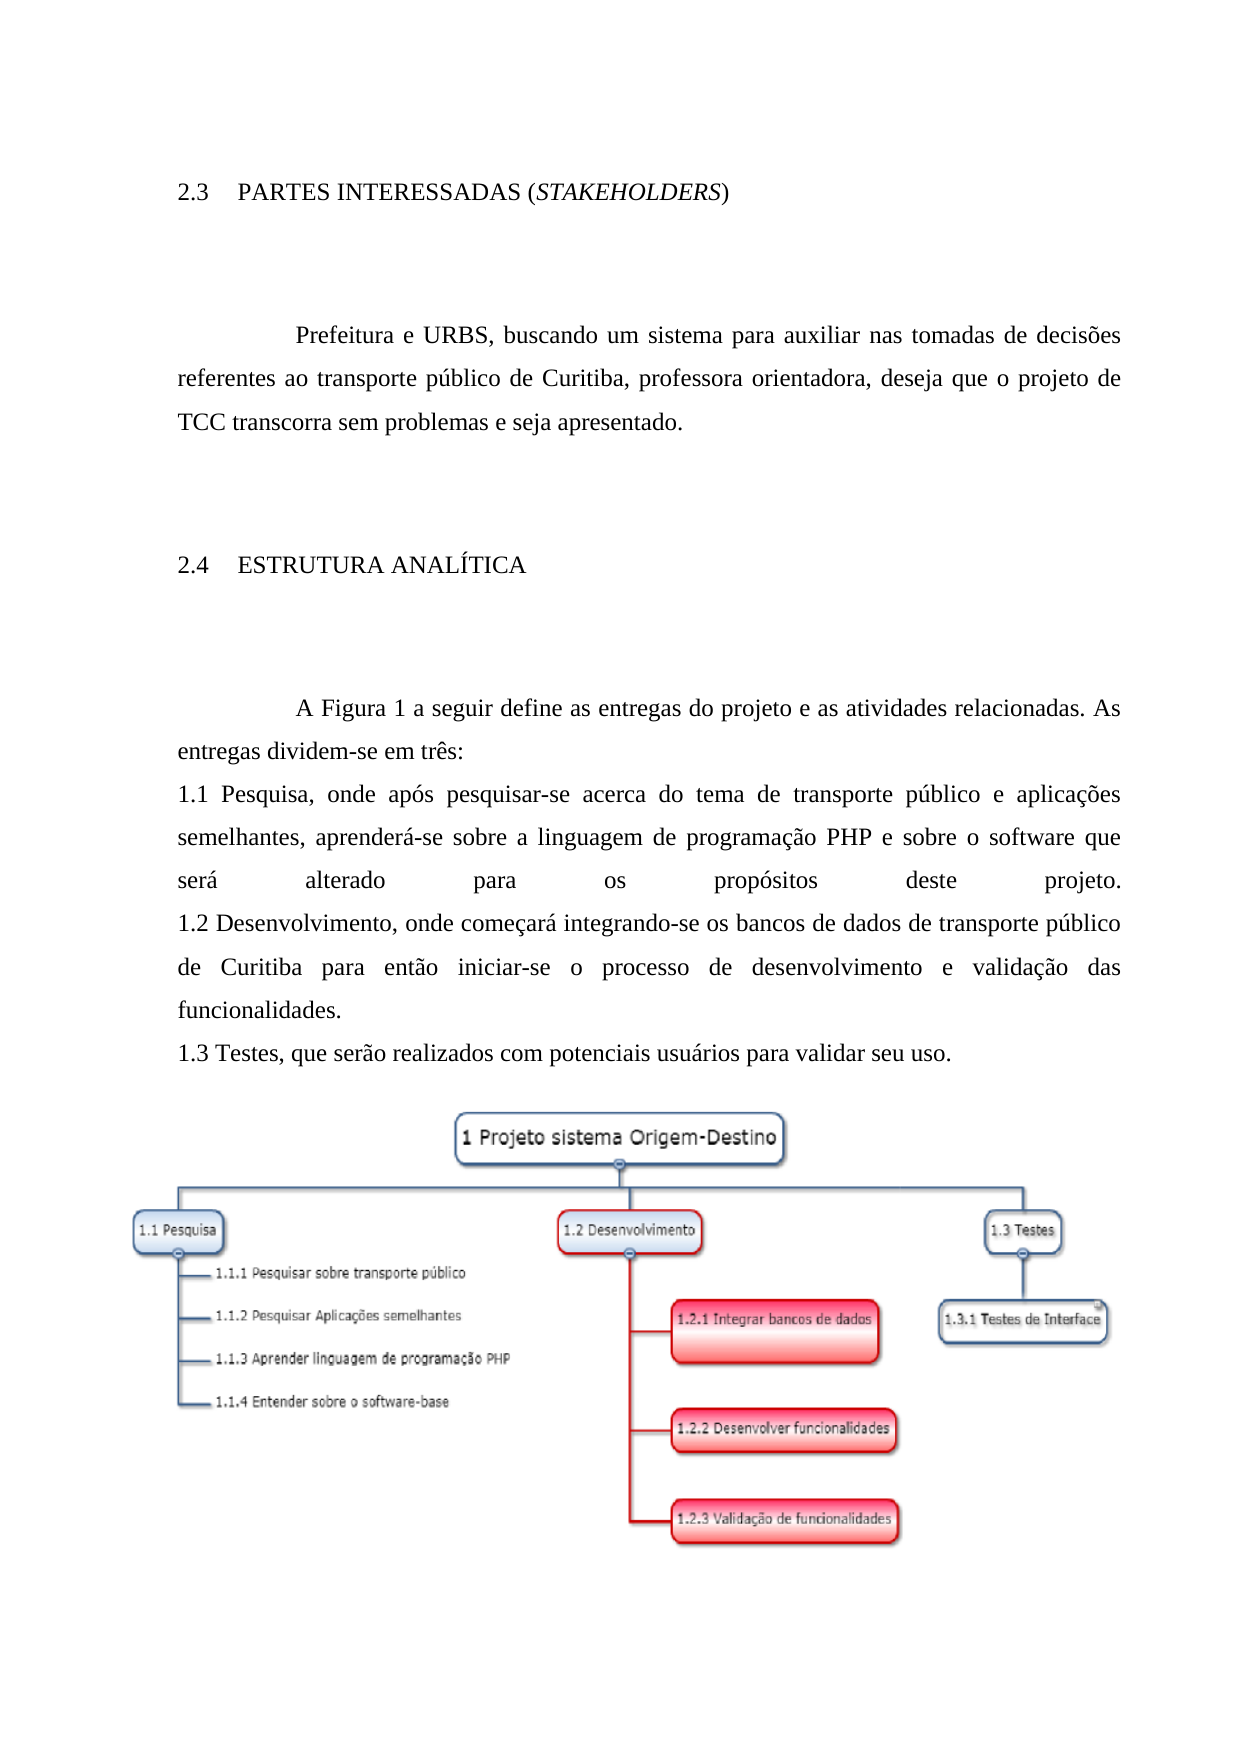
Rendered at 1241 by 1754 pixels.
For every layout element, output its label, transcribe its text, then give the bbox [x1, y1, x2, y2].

text Prefeitura e URBS, buscando um sistema para auxiliar nas tomadas de decisões referentes ao transporte público de Curitiba, professora orientadora, deseja que o projeto de TCC transcorra sem problemas e seja apresentado. [177, 320, 1122, 435]
picture [121, 1102, 1123, 1558]
text 1.1 Pesquisa, onde após pesquisar-se acerca do tema de transporte público e aplicações semelhantes, aprenderá-se sobre a linguagem de programação PHP e sobre o software que será alterado para os propósitos deste projeto. 1.2 Desenvolvimento, onde começará integrando-se os bancos de dados de transporte público de Curitiba para então iniciar-se o processo de desenvolvimento e validação das funcionalidades. [177, 779, 1122, 1023]
subtitle ESTRUTURA ANALÍTICA [177, 550, 1122, 578]
text A Figura 1 a seguir define as entregas do projeto e as atividades relacionadas. As entregas dividem-se em três: [177, 693, 1122, 765]
text 1.3 Testes, que serão realizados com potenciais usuários para validar seu uso. [177, 1038, 1122, 1067]
subtitle PARTES INTERESSADAS (STAKEHOLDERS) [177, 177, 1122, 206]
